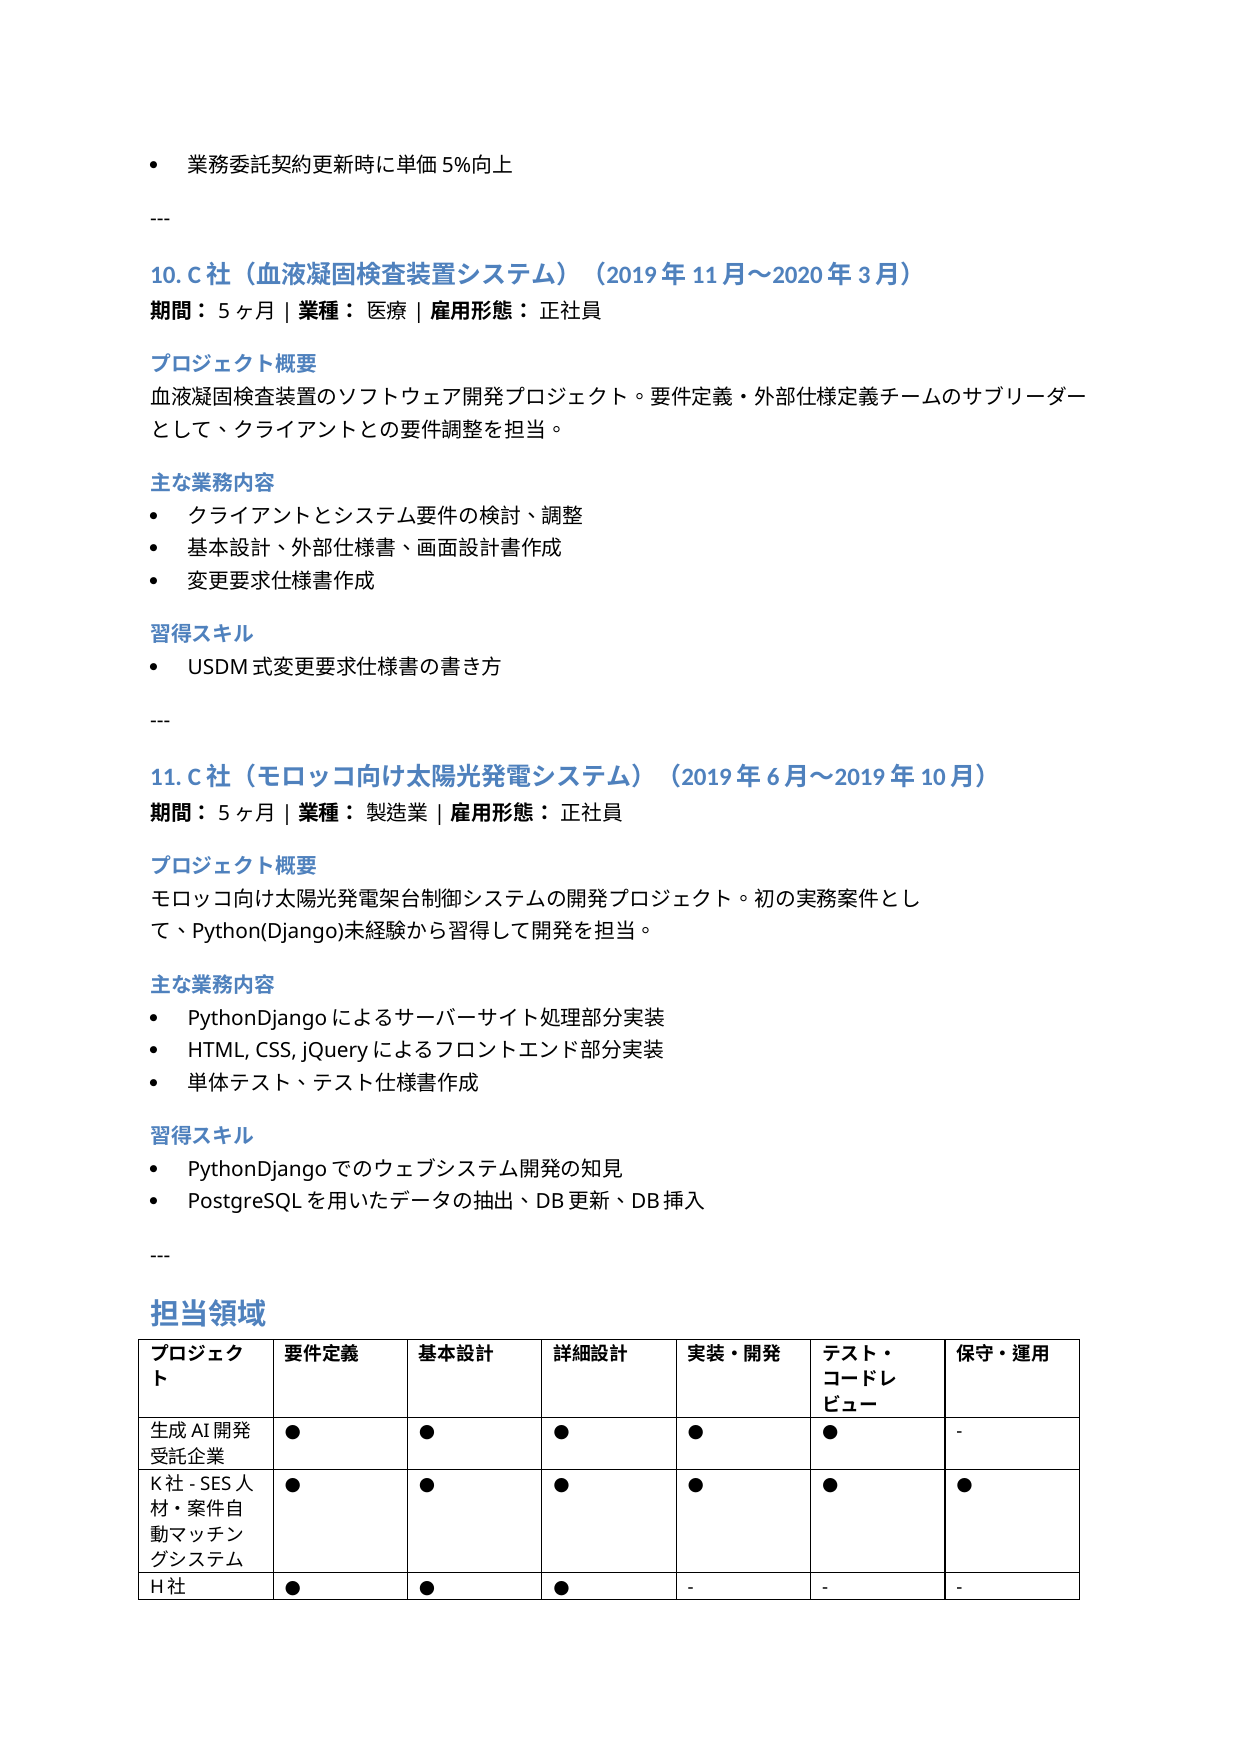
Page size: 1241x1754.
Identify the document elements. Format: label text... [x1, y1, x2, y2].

table_cell ● [274, 1573, 407, 1598]
text --- [150, 203, 1090, 232]
subtitle 習得スキル [150, 619, 1090, 648]
list USDM式変更要求仕様書の書き方 [150, 652, 1090, 680]
subtitle 11. C社（モロッコ向け太陽光発電システム）（2019年6月〜2019年10月） [150, 759, 1090, 793]
table_header 要件定義 [274, 1340, 407, 1417]
table_cell ● [408, 1470, 541, 1572]
table_header 保守・運用 [946, 1340, 1079, 1417]
list 変更要求仕様書作成 [150, 566, 1090, 594]
list PostgreSQLを用いたデータの抽出、DB更新、DB挿入 [150, 1187, 1090, 1215]
table_cell ● [542, 1573, 676, 1598]
table_header 基本設計 [408, 1340, 541, 1417]
table_cell ● [408, 1573, 541, 1598]
table_cell - [946, 1418, 1079, 1469]
table_cell ● [274, 1418, 407, 1469]
list HTML, CSS, jQueryによるフロントエンド部分実装 [150, 1035, 1090, 1064]
subtitle 主な業務内容 [150, 468, 1090, 497]
text 血液凝固検査装置のソフトウェア開発プロジェクト。要件定義・外部仕様定義チームのサブリーダーとして、クライアントとの要件調整を担当。 [150, 382, 1090, 443]
text 期間： 5ヶ月 | 業種： 製造業 | 雇用形態： 正社員 [150, 798, 1090, 826]
table_cell ● [811, 1470, 944, 1572]
list 業務委託契約更新時に単価5%向上 [150, 150, 1090, 178]
text 期間： 5ヶ月 | 業種： 医療 | 雇用形態： 正社員 [150, 296, 1090, 324]
table_cell ● [274, 1470, 407, 1572]
table_cell K社 - SES人材・案件自動マッチングシステム [139, 1470, 273, 1572]
text モロッコ向け太陽光発電架台制御システムの開発プロジェクト。初の実務案件として、Python(Django)未経験から習得して開発を担当。 [150, 884, 1090, 945]
subtitle プロジェクト概要 [150, 349, 1090, 378]
table_cell ● [811, 1418, 944, 1469]
subtitle 主な業務内容 [150, 970, 1090, 998]
subtitle 10. C社（血液凝固検査装置システム）（2019年11月〜2020年3月） [150, 257, 1090, 291]
table_cell ● [408, 1418, 541, 1469]
table_cell ● [677, 1418, 810, 1469]
list PythonDjangoによるサーバーサイト処理部分実装 [150, 1003, 1090, 1031]
table_header 実装・開発 [677, 1340, 810, 1417]
table_cell H社 [139, 1573, 273, 1598]
table_header プロジェクト [139, 1340, 273, 1417]
table_cell - [811, 1573, 944, 1598]
list クライアントとシステム要件の検討、調整 [150, 501, 1090, 529]
table_header 詳細設計 [542, 1340, 676, 1417]
table_header テスト・コードレビュー [811, 1340, 944, 1417]
table_cell - [677, 1573, 810, 1598]
table_cell ● [542, 1418, 676, 1469]
table_cell 生成AI開発受託企業 [139, 1418, 273, 1469]
list 単体テスト、テスト仕様書作成 [150, 1068, 1090, 1096]
text --- [150, 1240, 1090, 1268]
text --- [150, 705, 1090, 734]
subtitle 担当領域 [150, 1293, 1090, 1333]
table_cell ● [946, 1470, 1079, 1572]
table_cell ● [677, 1470, 810, 1572]
subtitle プロジェクト概要 [150, 851, 1090, 880]
list 基本設計、外部仕様書、画面設計書作成 [150, 533, 1090, 562]
table_cell ● [542, 1470, 676, 1572]
subtitle 習得スキル [150, 1121, 1090, 1150]
table_cell - [946, 1573, 1079, 1598]
list PythonDjangoでのウェブシステム開発の知見 [150, 1154, 1090, 1182]
